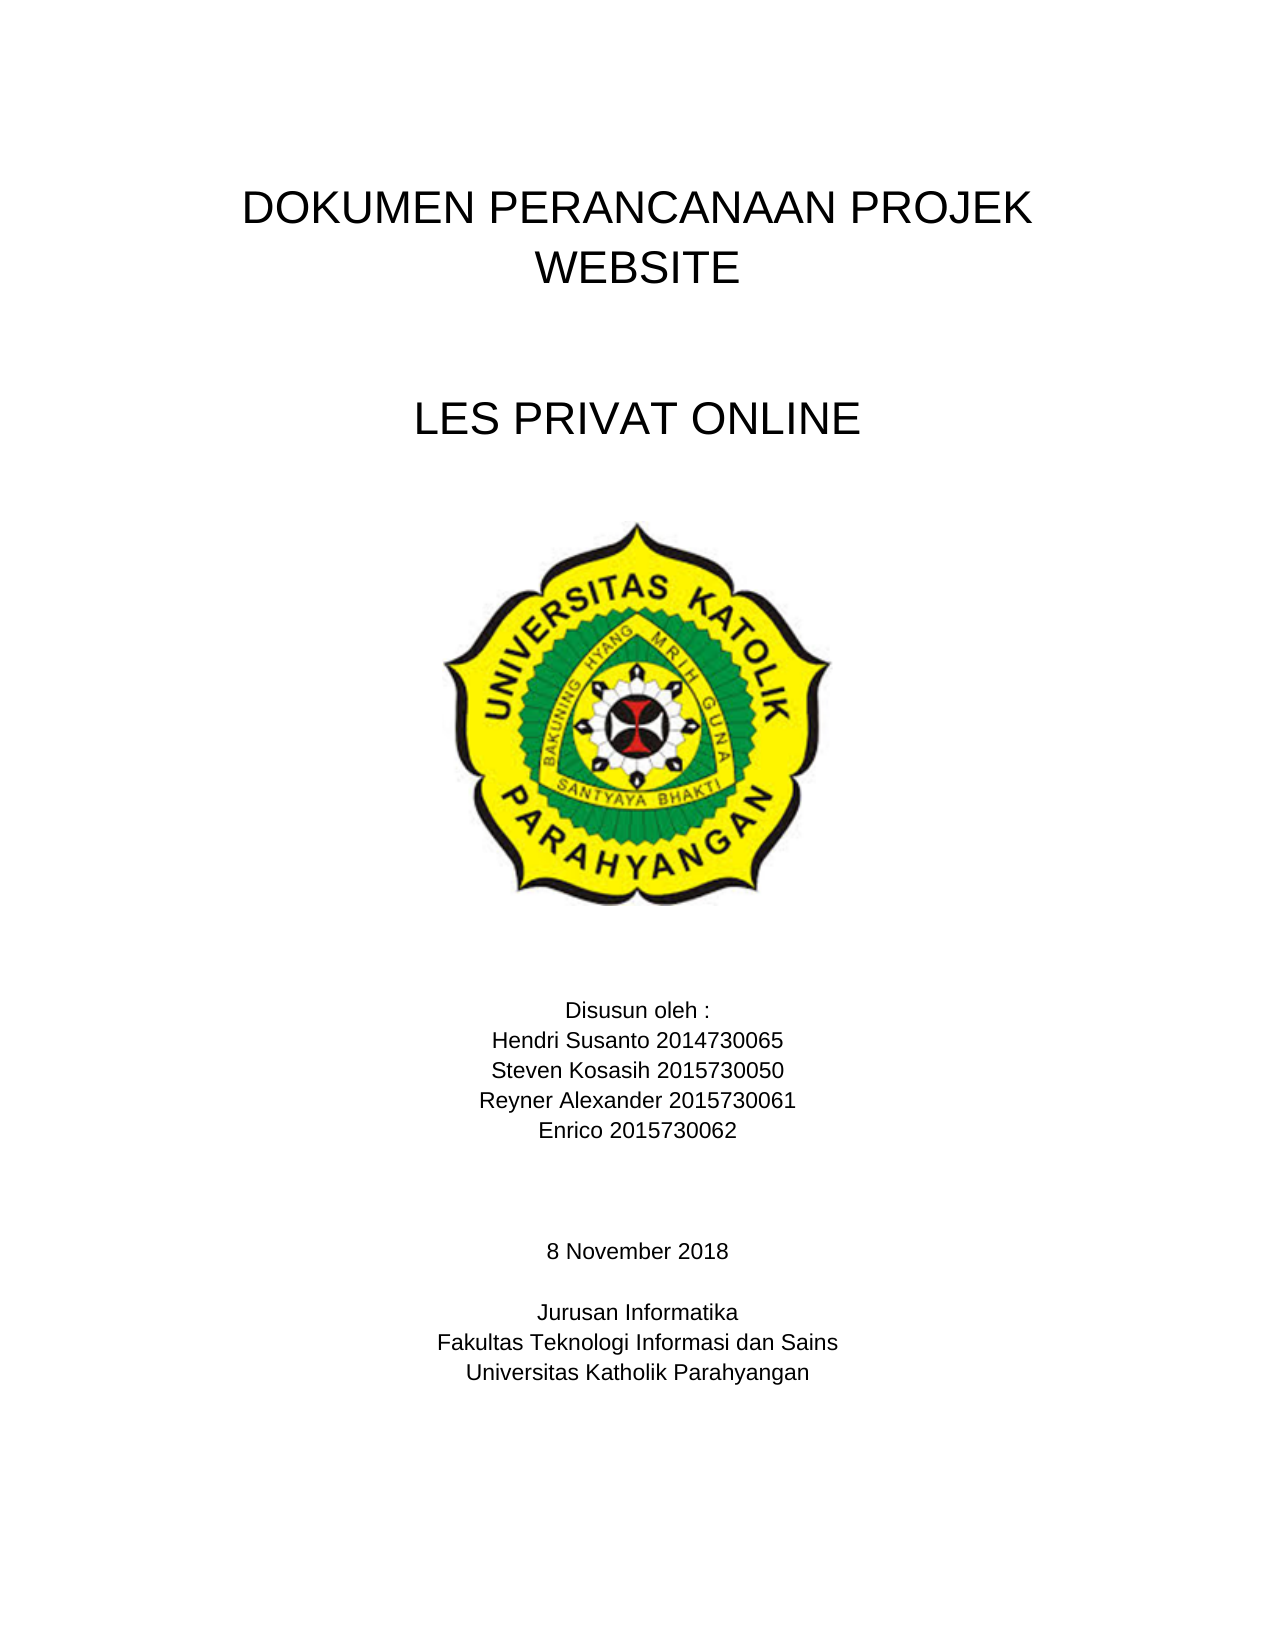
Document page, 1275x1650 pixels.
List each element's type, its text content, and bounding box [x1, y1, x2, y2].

text Enrico 2015730062 [150, 1117, 1125, 1144]
text 8 November 2018 [150, 1238, 1125, 1264]
text Steven Kosasih 2015730050 [150, 1057, 1125, 1083]
text Fakultas Teknologi Informasi dan Sains [150, 1329, 1125, 1355]
text Universitas Katholik Parahyangan [150, 1359, 1125, 1385]
text Jurusan Informatika [150, 1299, 1125, 1325]
picture [442, 521, 833, 906]
text Reyner Alexander 2015730061 [150, 1087, 1125, 1113]
text DOKUMEN PERANCANAAN PROJEK WEBSITE [150, 180, 1125, 293]
text Hendri Susanto 2014730065 [150, 1027, 1125, 1053]
text Disusun oleh : [150, 997, 1125, 1023]
text LES PRIVAT ONLINE [150, 392, 1125, 444]
